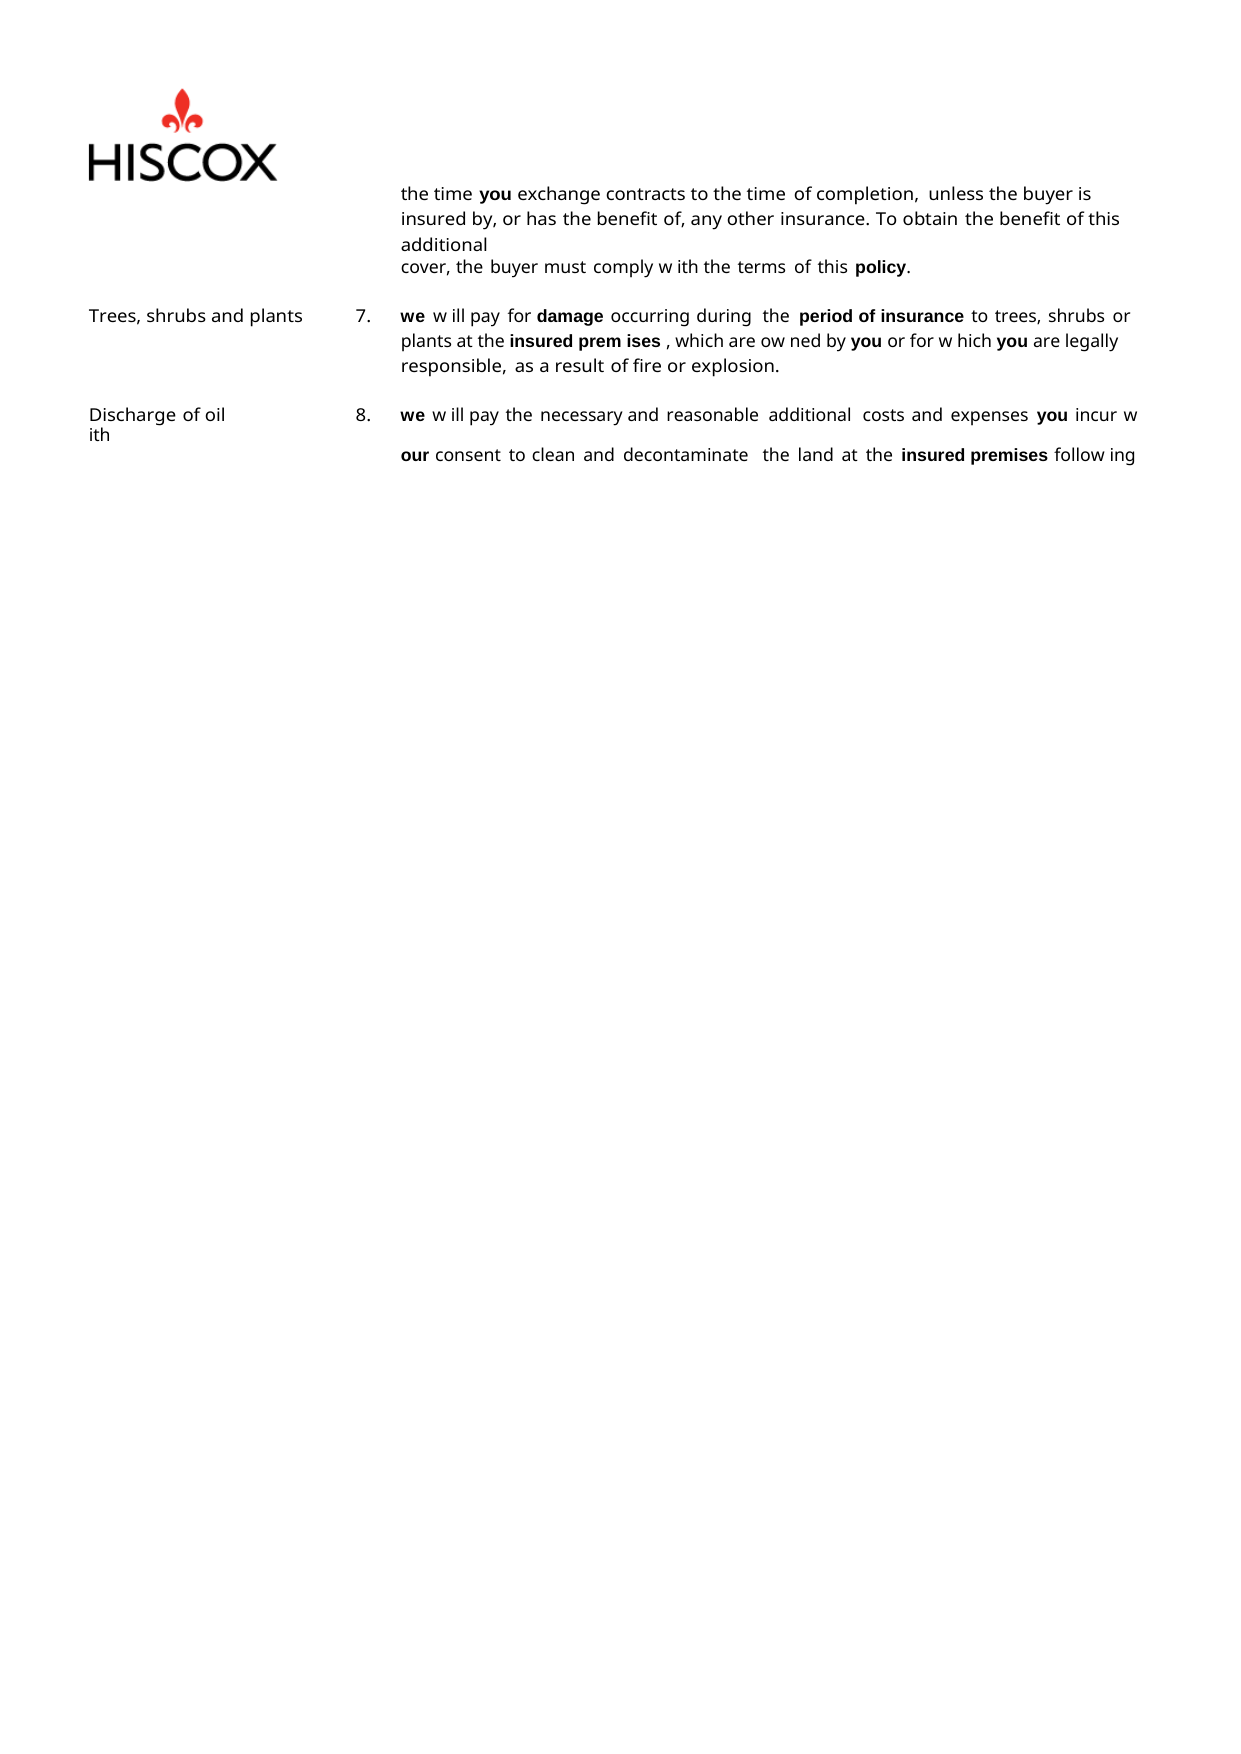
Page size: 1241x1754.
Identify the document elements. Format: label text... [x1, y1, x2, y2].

text Trees, shrubs and plants 7. we w ill pay for damage occurring during the period of insurance to trees, shrubs or [88, 303, 1155, 327]
text Discharge of oil 8. we w ill pay the necessary and reasonable additional costs and expenses you incur w ith [88, 405, 1155, 445]
text cover, the buyer must comply w ith the terms of this policy. [401, 258, 1155, 278]
text our consent to clean and decontaminate the land at the insured premises follow ing [401, 445, 1155, 466]
picture [88, 88, 278, 182]
text the time you exchange contracts to the time of completion, unless the buyer is insured by, or has the benefit of, any other insurance. To obtain the benefit of this additional [401, 181, 1127, 256]
text plants at the insured prem ises , which are ow ned by you or for w hich you are legally responsible, as a result of fire or explosion. [401, 328, 1155, 378]
